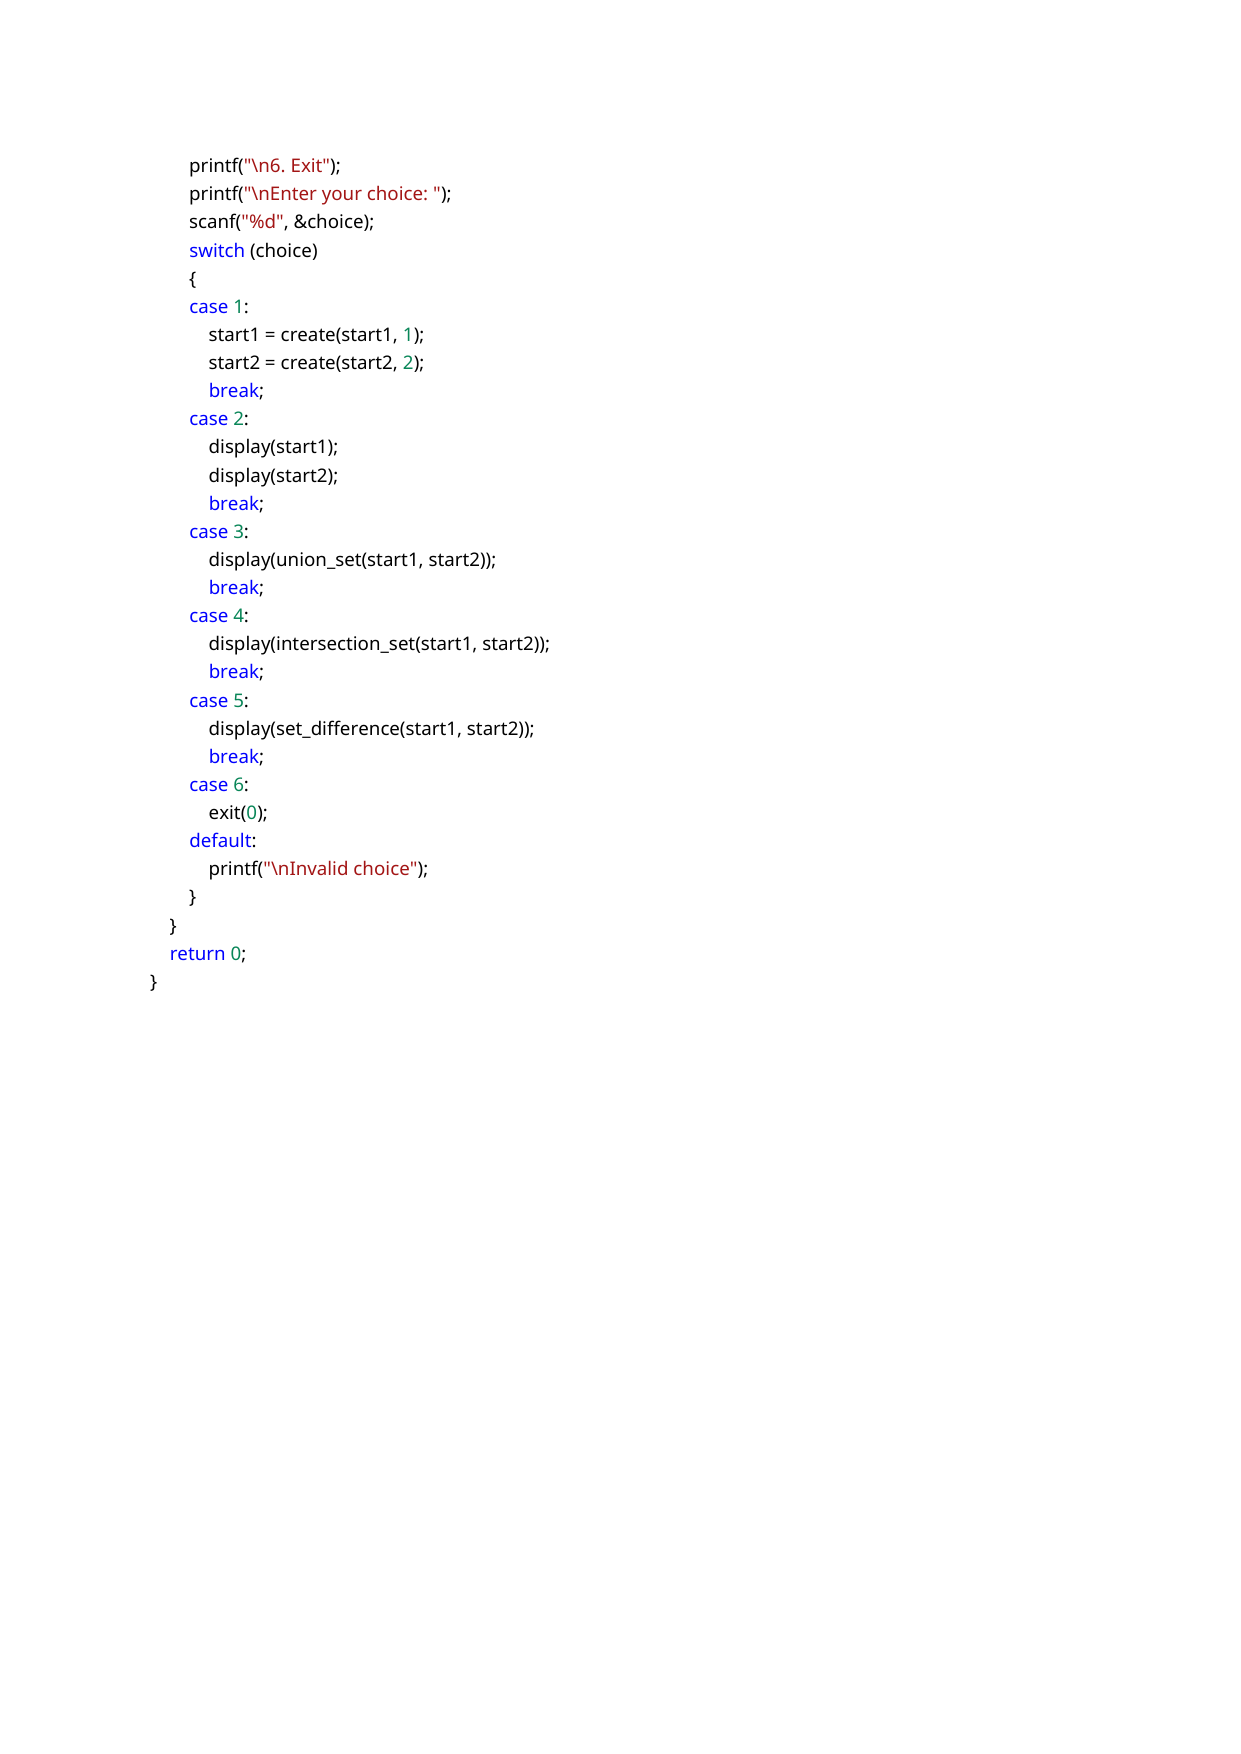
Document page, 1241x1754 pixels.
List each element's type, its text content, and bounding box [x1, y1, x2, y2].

text default: [150, 825, 1090, 853]
text break; [150, 375, 1090, 403]
text switch (choice) [150, 234, 1090, 262]
text } [150, 909, 1090, 937]
text } [150, 881, 1090, 909]
text display(set_difference(start1, start2)); [150, 712, 1090, 741]
text exit(0); [150, 797, 1090, 825]
text case 2: [150, 403, 1090, 431]
text case 3: [150, 516, 1090, 544]
text case 4: [150, 600, 1090, 628]
text start1 = create(start1, 1); [150, 319, 1090, 347]
text case 6: [150, 769, 1090, 797]
text { [150, 262, 1090, 291]
text break; [150, 741, 1090, 769]
text display(union_set(start1, start2)); [150, 544, 1090, 572]
text start2 = create(start2, 2); [150, 347, 1090, 375]
text display(start1); [150, 431, 1090, 459]
text case 1: [150, 291, 1090, 319]
text display(start2); [150, 459, 1090, 487]
text break; [150, 487, 1090, 516]
text break; [150, 656, 1090, 684]
text break; [150, 572, 1090, 600]
text display(intersection_set(start1, start2)); [150, 628, 1090, 656]
text scanf("%d", &choice); [150, 206, 1090, 234]
text } [150, 966, 1090, 994]
text return 0; [150, 937, 1090, 966]
text printf("\nEnter your choice: "); [150, 178, 1090, 206]
text printf("\n6. Exit"); [150, 150, 1090, 178]
text case 5: [150, 684, 1090, 712]
text printf("\nInvalid choice"); [150, 853, 1090, 881]
